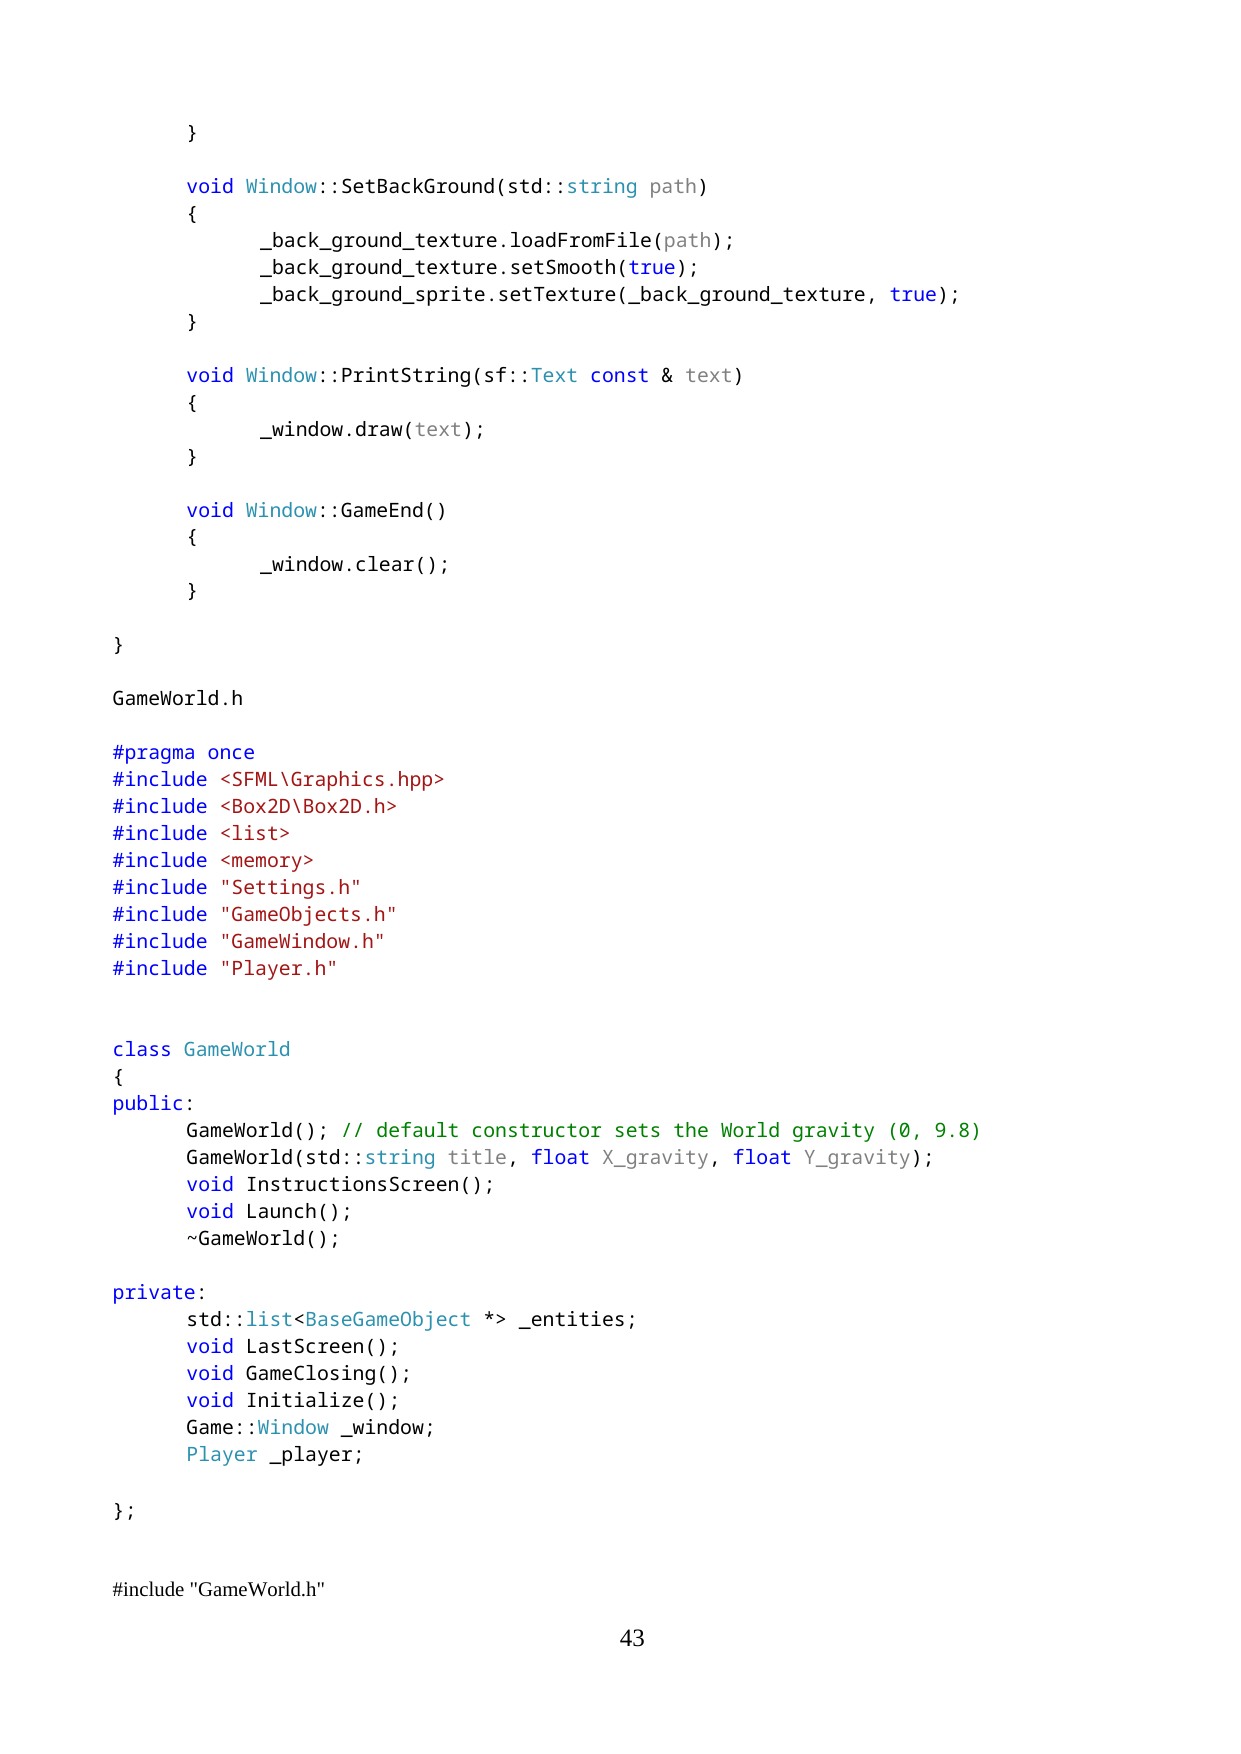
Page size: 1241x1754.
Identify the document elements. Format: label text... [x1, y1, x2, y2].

text #include "Settings.h" [112, 873, 1152, 901]
text public: [112, 1089, 1152, 1116]
text void Initialize(); [112, 1386, 1152, 1413]
text }; [112, 1496, 1152, 1523]
text #include <Box2D\Box2D.h> [112, 793, 1152, 819]
text } [112, 307, 1152, 334]
text #include "GameWorld.h" [112, 1577, 1152, 1601]
text void Window::GameEnd() [112, 496, 1152, 523]
text ~GameWorld(); [112, 1224, 1152, 1251]
text _window.clear(); [112, 550, 1152, 577]
text std::list<BaseGameObject *> _entities; [112, 1305, 1152, 1332]
text void InstructionsScreen(); [112, 1170, 1152, 1197]
text } [112, 631, 1152, 658]
text #include "Player.h" [112, 954, 1152, 981]
text { [112, 1062, 1152, 1089]
text #include "GameObjects.h" [112, 901, 1152, 927]
text #include <SFML\Graphics.hpp> [112, 766, 1152, 793]
text #pragma once [112, 739, 1152, 766]
text Player _player; [112, 1440, 1152, 1467]
text GameWorld(std::string title, float X_gravity, float Y_gravity); [112, 1143, 1152, 1170]
text #include "GameWindow.h" [112, 927, 1152, 954]
text Game::Window _window; [112, 1413, 1152, 1440]
text } [112, 118, 1152, 145]
text void Window::SetBackGround(std::string path) [112, 172, 1152, 199]
text { [112, 523, 1152, 550]
text void Launch(); [112, 1197, 1152, 1224]
text #include <memory> [112, 847, 1152, 873]
text #include <list> [112, 819, 1152, 847]
text } [112, 577, 1152, 604]
text _back_ground_texture.setSmooth(true); [112, 253, 1152, 280]
text class GameWorld [112, 1035, 1152, 1062]
text } [112, 442, 1152, 469]
text void LastScreen(); [112, 1332, 1152, 1359]
text void Window::PrintString(sf::Text const & text) [112, 361, 1152, 388]
text void GameClosing(); [112, 1359, 1152, 1386]
text _window.draw(text); [112, 415, 1152, 442]
text _back_ground_sprite.setTexture(_back_ground_texture, true); [112, 280, 1152, 307]
text private: [112, 1278, 1152, 1305]
text GameWorld.h [112, 685, 1152, 712]
text GameWorld(); // default constructor sets the World gravity (0, 9.8) [112, 1116, 1152, 1143]
text { [112, 199, 1152, 226]
text _back_ground_texture.loadFromFile(path); [112, 226, 1152, 253]
text { [112, 388, 1152, 415]
